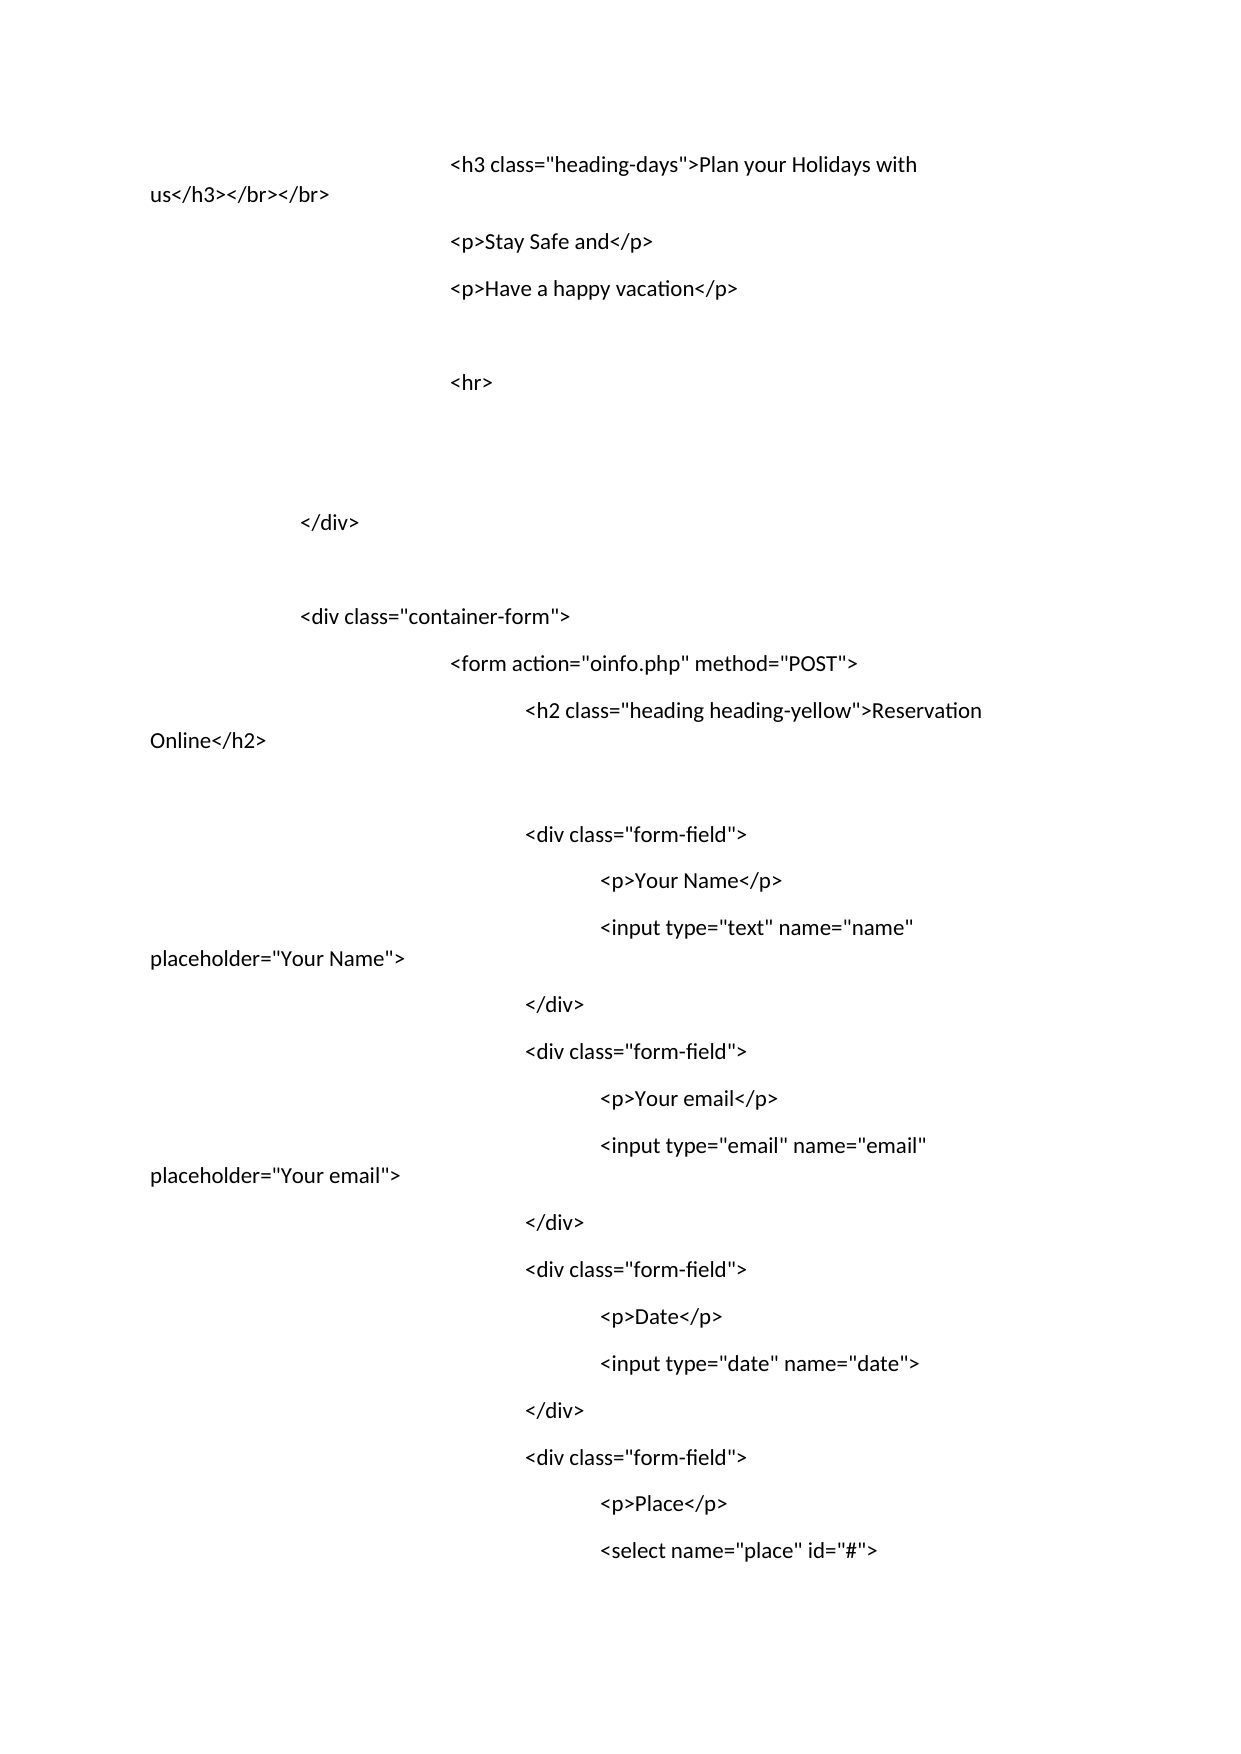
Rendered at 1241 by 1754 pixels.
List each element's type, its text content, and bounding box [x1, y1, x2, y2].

text <p>Your Name</p> [150, 867, 1090, 895]
text <div class="form-field"> [150, 1255, 1090, 1283]
text <select name="place" id="#"> [150, 1536, 1090, 1564]
text <input type="email" name="email" placeholder="Your email"> [150, 1131, 1090, 1189]
text <p>Place</p> [150, 1489, 1090, 1518]
text <hr> [150, 368, 1090, 396]
text </div> [150, 991, 1090, 1019]
text <h3 class="heading-days">Plan your Holidays with us</h3></br></br> [150, 150, 1090, 208]
text </div> [150, 508, 1090, 536]
text <h2 class="heading heading-yellow">Reservation Online</h2> [150, 696, 1090, 754]
text <p>Stay Safe and</p> [150, 227, 1090, 255]
text <p>Have a happy vacation</p> [150, 274, 1090, 302]
text </div> [150, 1396, 1090, 1424]
text <p>Your email</p> [150, 1084, 1090, 1112]
text <div class="form-field"> [150, 1443, 1090, 1471]
text </div> [150, 1208, 1090, 1236]
text <form action="oinfo.php" method="POST"> [150, 649, 1090, 677]
text <p>Date</p> [150, 1302, 1090, 1330]
text <input type="text" name="name" placeholder="Your Name"> [150, 913, 1090, 972]
text <div class="container-form"> [150, 602, 1090, 630]
text <div class="form-field"> [150, 820, 1090, 848]
text <input type="date" name="date"> [150, 1349, 1090, 1377]
text <div class="form-field"> [150, 1037, 1090, 1066]
